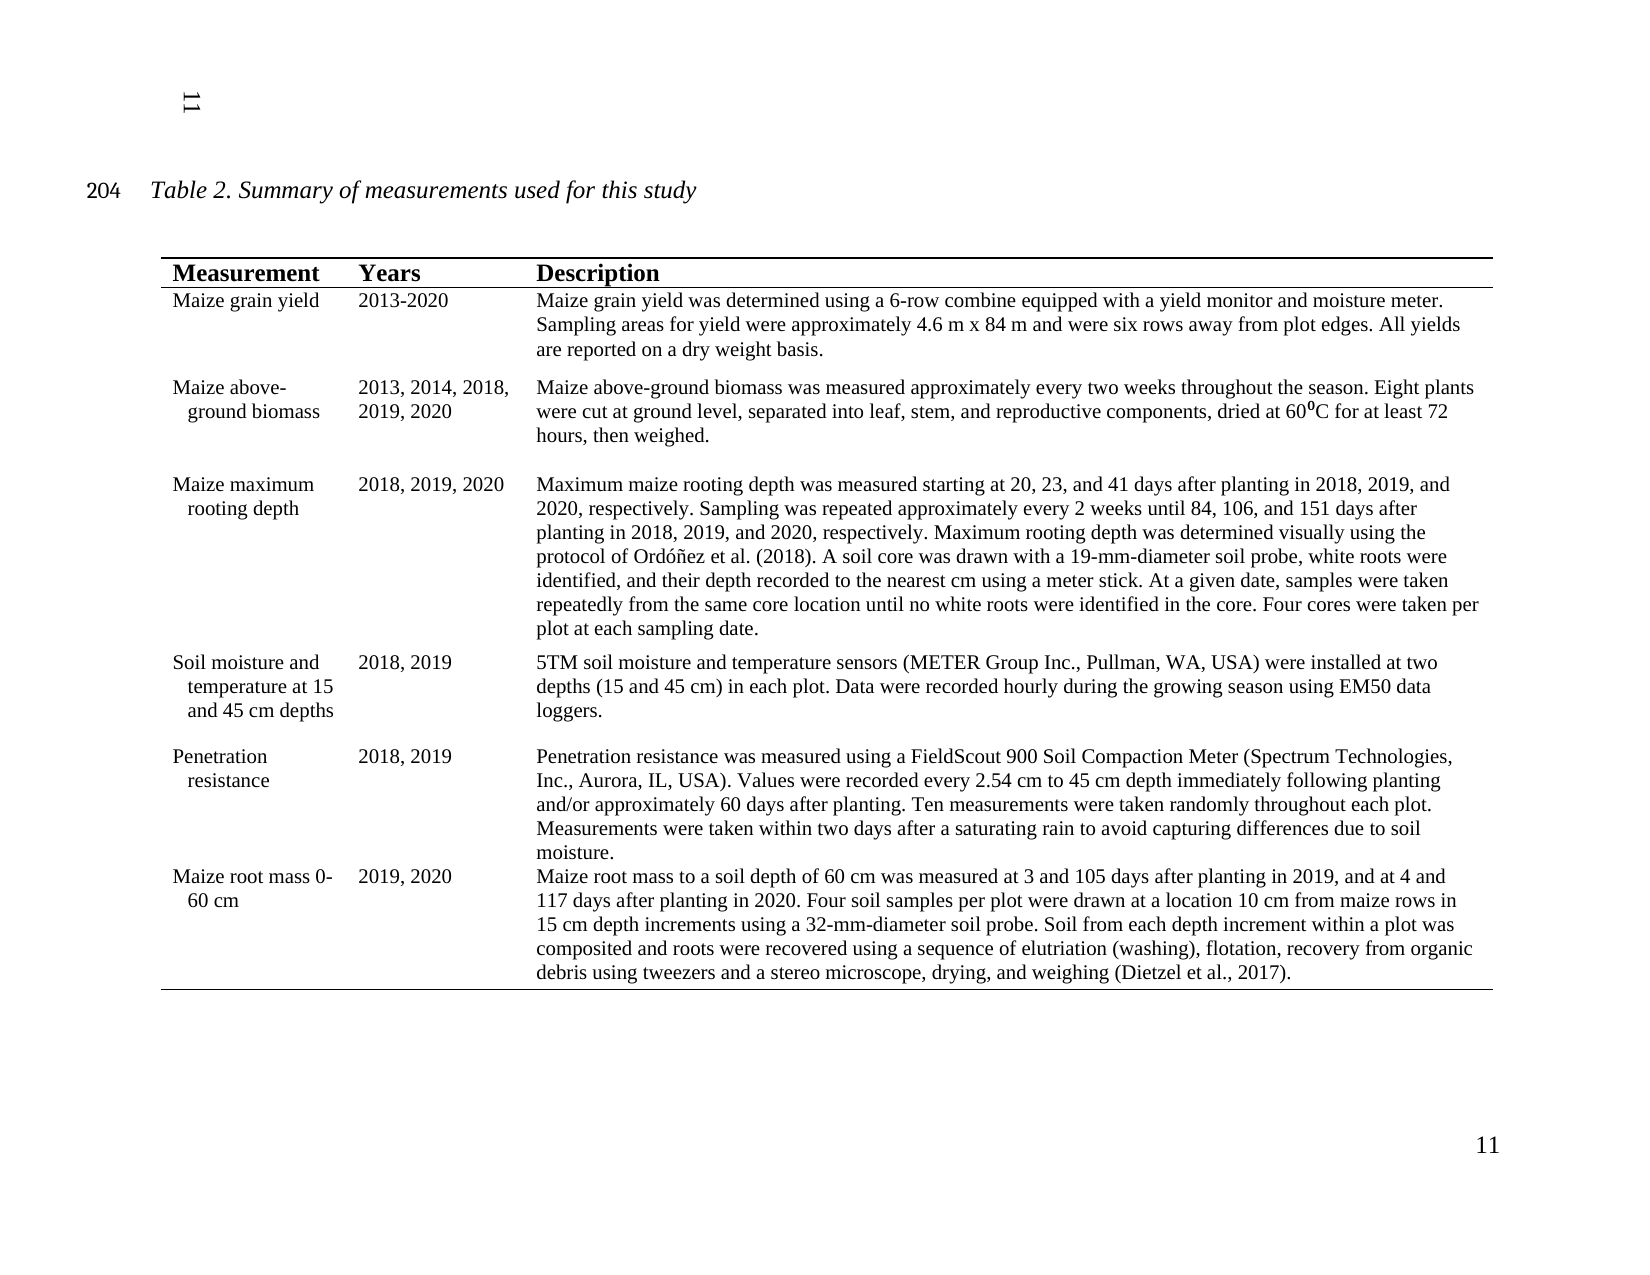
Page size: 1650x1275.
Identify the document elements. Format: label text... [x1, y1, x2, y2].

table_cell Maize maximum rooting depth [161, 472, 347, 650]
table_cell 2018, 2019 [347, 744, 525, 864]
table_cell Soil moisture and temperature at 15 and 45 cm depths [161, 650, 347, 744]
table_cell 2019, 2020 [347, 864, 525, 989]
table_cell Maize root mass to a soil depth of 60 cm was measured at 3 and 105 days after planting in 2019, and at 4 and 117 days after planting in 2020. Four soil samples per plot were drawn at a location 10 cm from maize rows in 15 cm depth increments using a 32-mm-diameter soil probe. Soil from each depth increment within a plot was composited and roots were recovered using a sequence of elutriation (washing), flotation, recovery from organic debris using tweezers and a stereo microscope, drying, and weighing (Dietzel et al., 2017). [525, 864, 1492, 989]
table_cell 5TM soil moisture and temperature sensors (METER Group Inc., Pullman, WA, USA) were installed at two depths (15 and 45 cm) in each plot. Data were recorded hourly during the growing season using EM50 data loggers. [525, 650, 1492, 744]
table_cell Maize grain yield [161, 288, 347, 375]
table_cell Maize root mass 0-60 cm [161, 864, 347, 989]
table_header Measurement [161, 259, 347, 287]
table_cell 2018, 2019, 2020 [347, 472, 525, 650]
table_cell Maximum maize rooting depth was measured starting at 20, 23, and 41 days after planting in 2018, 2019, and 2020, respectively. Sampling was repeated approximately every 2 weeks until 84, 106, and 151 days after planting in 2018, 2019, and 2020, respectively. Maximum rooting depth was determined visually using the protocol of Ordóñez et al. (2018). A soil core was drawn with a 19-mm-diameter soil probe, white roots were identified, and their depth recorded to the nearest cm using a meter stick. At a given date, samples were taken repeatedly from the same core location until no white roots were identified in the core. Four cores were taken per plot at each sampling date. [525, 472, 1492, 650]
table_header Description [525, 259, 1492, 287]
table_cell 2013, 2014, 2018, 2019, 2020 [347, 375, 525, 472]
table_cell Maize grain yield was determined using a 6-row combine equipped with a yield monitor and moisture meter. Sampling areas for yield were approximately 4.6 m x 84 m and were six rows away from plot edges. All yields are reported on a dry weight basis. [525, 288, 1492, 375]
table_header Years [347, 259, 525, 287]
table_cell 2018, 2019 [347, 650, 525, 744]
table_cell Maize above-ground biomass [161, 375, 347, 472]
text Table 2. Summary of measurements used for this study [150, 175, 1500, 204]
table_cell Maize above-ground biomass was measured approximately every two weeks throughout the season. Eight plants were cut at ground level, separated into leaf, stem, and reproductive components, dried at 60⁰C for at least 72 hours, then weighed. [525, 375, 1492, 472]
table_cell 2013-2020 [347, 288, 525, 375]
table_cell Penetration resistance was measured using a FieldScout 900 Soil Compaction Meter (Spectrum Technologies, Inc., Aurora, IL, USA). Values were recorded every 2.54 cm to 45 cm depth immediately following planting and/or approximately 60 days after planting. Ten measurements were taken randomly throughout each plot. Measurements were taken within two days after a saturating rain to avoid capturing differences due to soil moisture. [525, 744, 1492, 864]
table_cell Penetration resistance [161, 744, 347, 864]
